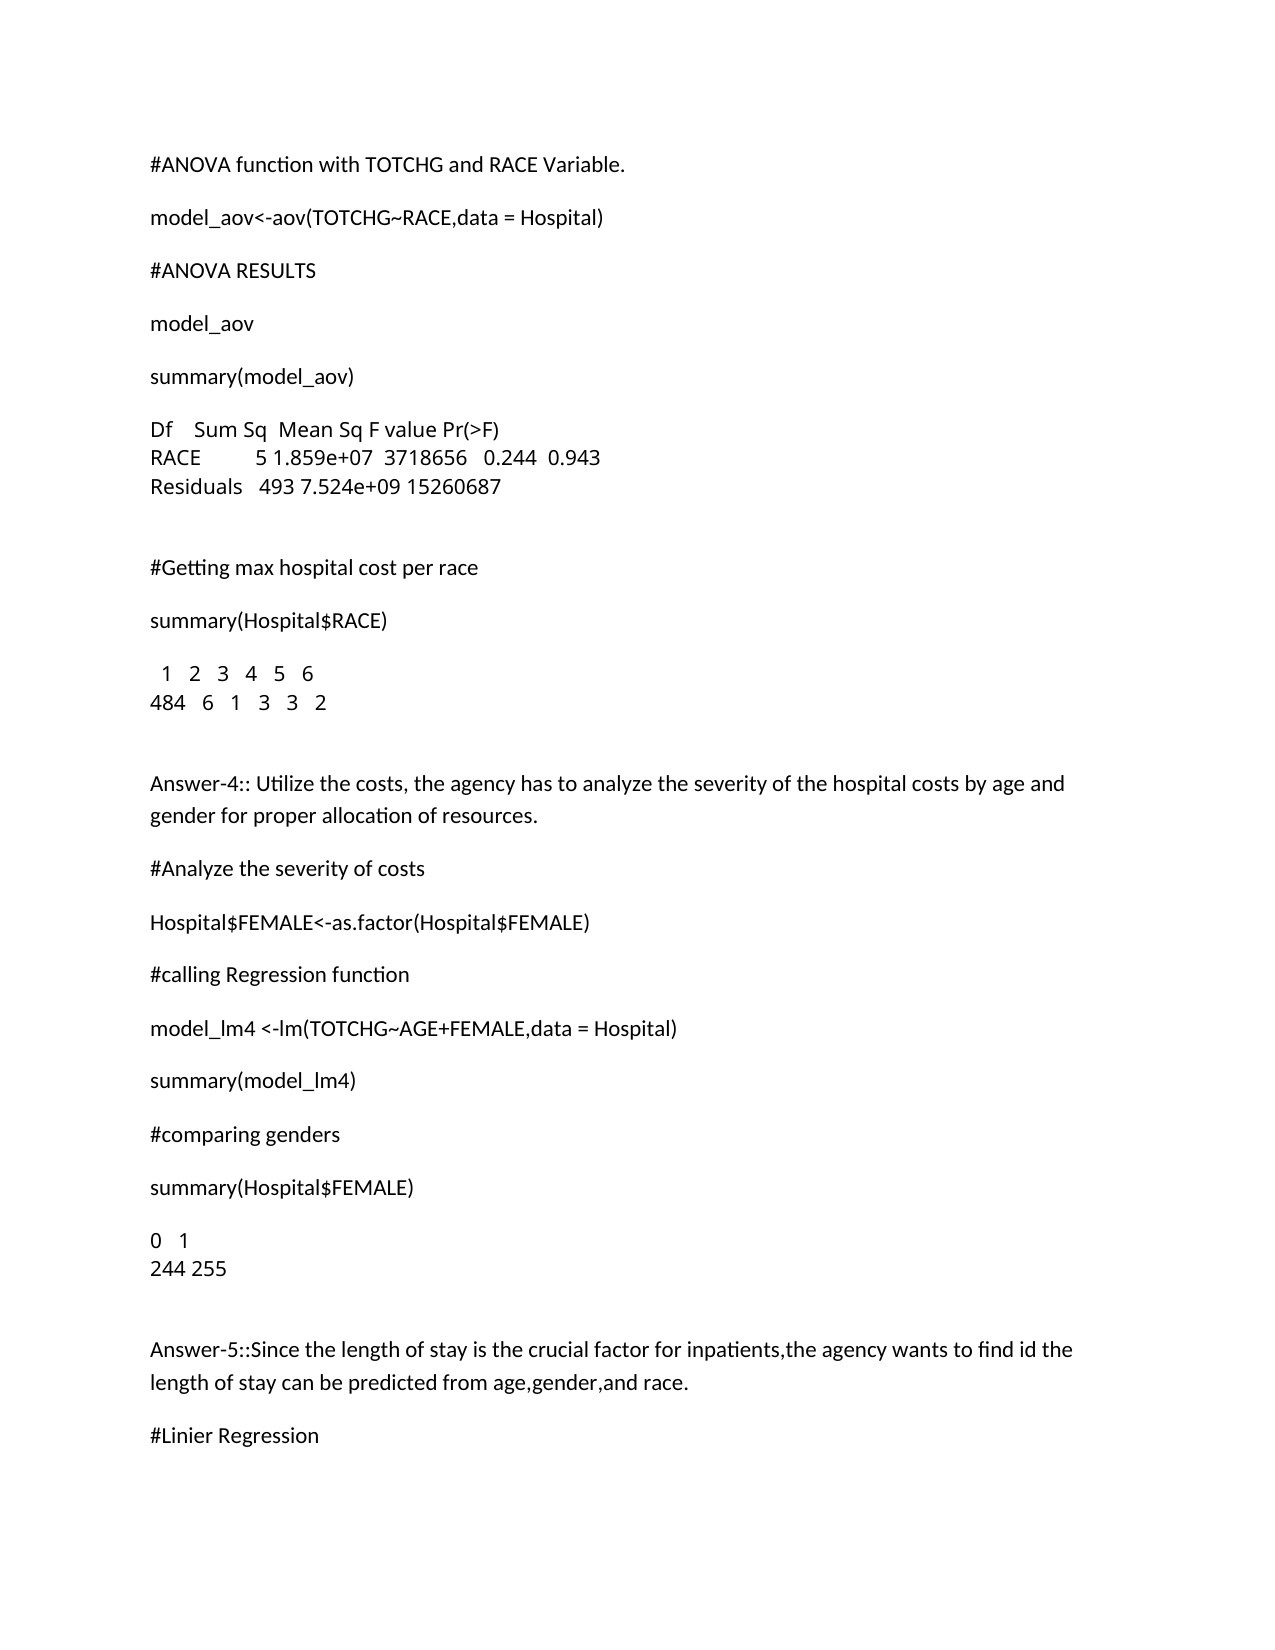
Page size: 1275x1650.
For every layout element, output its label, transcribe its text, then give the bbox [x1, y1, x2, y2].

text summary(model_aov) [150, 362, 1125, 390]
text Answer-4:: Utilize the costs, the agency has to analyze the severity of the hospital costs by age and gender for proper allocation of resources. [150, 769, 1125, 829]
text summary(Hospital$RACE) [150, 606, 1125, 634]
text Df Sum Sq Mean Sq F value Pr(>F) [150, 415, 1125, 443]
text Answer-5::Since the length of stay is the crucial factor for inpatients,the agency wants to find id the length of stay can be predicted from age,gender,and race. [150, 1336, 1125, 1396]
text model_aov<-aov(TOTCHG~RACE,data = Hospital) [150, 203, 1125, 231]
text RACE 5 1.859e+07 3718656 0.244 0.943 [150, 443, 1125, 472]
text 1 2 3 4 5 6 [150, 659, 1125, 688]
text Hospital$FEMALE<-as.factor(Hospital$FEMALE) [150, 908, 1125, 936]
text #Getting max hospital cost per race [150, 553, 1125, 581]
text summary(Hospital$FEMALE) [150, 1173, 1125, 1201]
text model_lm4 <-lm(TOTCHG~AGE+FEMALE,data = Hospital) [150, 1014, 1125, 1042]
text model_aov [150, 309, 1125, 337]
text 0 1 [150, 1226, 1125, 1254]
text summary(model_lm4) [150, 1067, 1125, 1095]
text #Linier Regression [150, 1421, 1125, 1449]
text Residuals 493 7.524e+09 15260687 [150, 472, 1125, 500]
text #ANOVA function with TOTCHG and RACE Variable. [150, 150, 1125, 178]
text 484 6 1 3 3 2 [150, 688, 1125, 716]
text #calling Regression function [150, 961, 1125, 989]
text 244 255 [150, 1254, 1125, 1283]
text #ANOVA RESULTS [150, 256, 1125, 284]
text #comparing genders [150, 1120, 1125, 1148]
text #Analyze the severity of costs [150, 854, 1125, 883]
